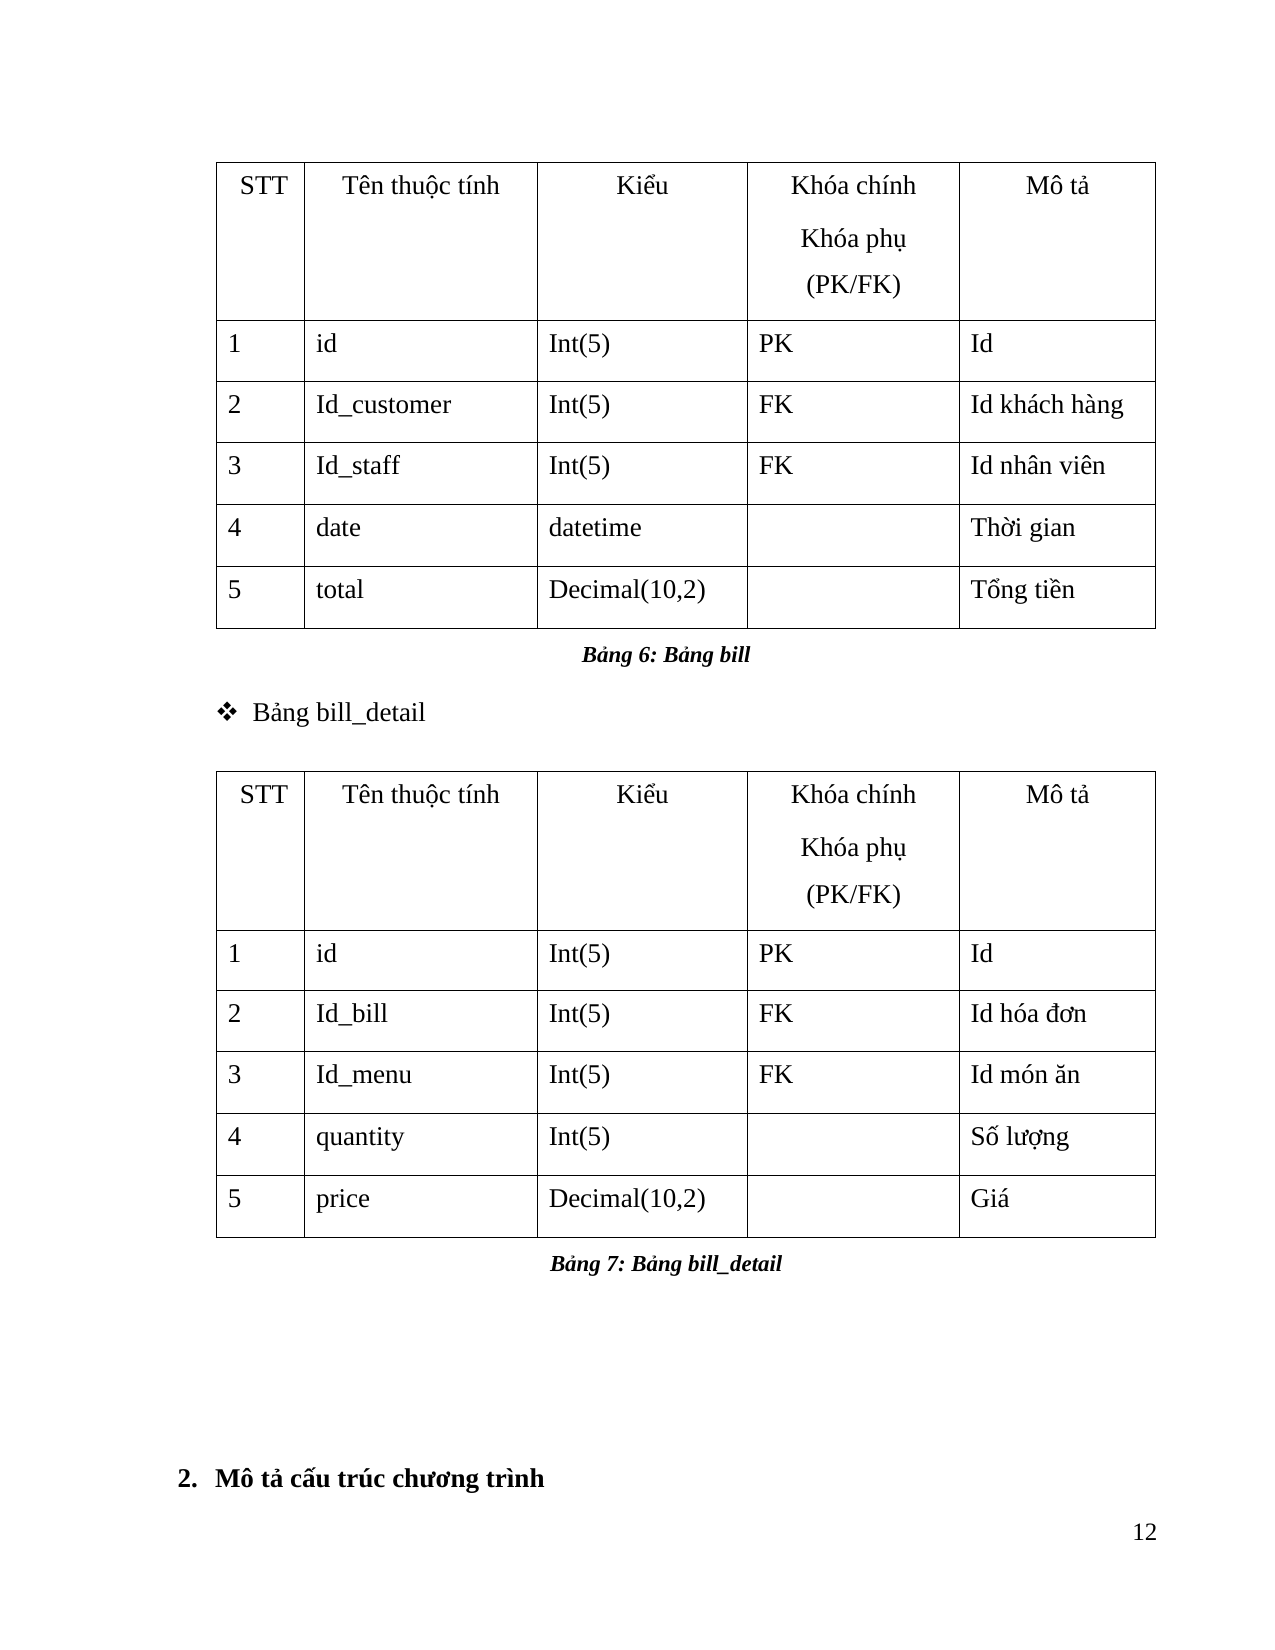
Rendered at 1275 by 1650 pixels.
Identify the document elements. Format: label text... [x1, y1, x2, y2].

table_cell 5 [217, 567, 304, 627]
table_cell Int(5) [538, 382, 747, 442]
list Bảng bill_detail [215, 696, 1157, 727]
table_cell Id_bill [305, 991, 537, 1051]
table_cell 3 [217, 1052, 304, 1113]
table_cell FK [748, 382, 959, 442]
table_header Kiểu [538, 772, 747, 929]
table_cell Id món ăn [960, 1052, 1155, 1113]
table_cell Decimal(10,2) [538, 1176, 747, 1237]
table_cell price [305, 1176, 537, 1237]
table_cell Tổng tiền [960, 567, 1155, 627]
table_cell FK [748, 991, 959, 1051]
table_cell Id [960, 321, 1155, 381]
table_cell quantity [305, 1114, 537, 1175]
table_cell datetime [538, 505, 747, 566]
table_header Khóa chính Khóa phụ (PK/FK) [748, 772, 959, 929]
table_cell Id khách hàng [960, 382, 1155, 442]
table_cell 5 [217, 1176, 304, 1237]
table_cell Int(5) [538, 1114, 747, 1175]
table_header STT [217, 772, 304, 929]
table_cell [748, 1176, 959, 1237]
table_cell id [305, 321, 537, 381]
table_cell FK [748, 1052, 959, 1113]
table_cell 3 [217, 443, 304, 503]
table_cell [748, 505, 959, 566]
table_cell 2 [217, 991, 304, 1051]
table_cell [748, 1114, 959, 1175]
table_cell Giá [960, 1176, 1155, 1237]
table_cell Int(5) [538, 443, 747, 503]
table_cell [748, 567, 959, 627]
table_cell 2 [217, 382, 304, 442]
table_header STT [217, 163, 304, 320]
table_cell Số lượng [960, 1114, 1155, 1175]
table_cell Int(5) [538, 991, 747, 1051]
text Bảng 6: Bảng bill [177, 641, 1157, 667]
table_cell Thời gian [960, 505, 1155, 566]
table_cell 4 [217, 1114, 304, 1175]
table_cell PK [748, 321, 959, 381]
table_cell 1 [217, 931, 304, 990]
table_cell 4 [217, 505, 304, 566]
table_cell Id hóa đơn [960, 991, 1155, 1051]
text Bảng 7: Bảng bill_detail [177, 1250, 1157, 1277]
table_cell Int(5) [538, 1052, 747, 1113]
table_header Kiểu [538, 163, 747, 320]
table_header Mô tả [960, 772, 1155, 929]
table_cell Id nhân viên [960, 443, 1155, 503]
table_cell date [305, 505, 537, 566]
table_cell Int(5) [538, 931, 747, 990]
table_header Tên thuộc tính [305, 163, 537, 320]
table_cell Decimal(10,2) [538, 567, 747, 627]
table_cell Id_menu [305, 1052, 537, 1113]
list Mô tả cấu trúc chương trình [177, 1462, 1157, 1494]
table_cell Id_customer [305, 382, 537, 442]
table_header Mô tả [960, 163, 1155, 320]
table_cell PK [748, 931, 959, 990]
table_cell 1 [217, 321, 304, 381]
table_cell id [305, 931, 537, 990]
table_header Tên thuộc tính [305, 772, 537, 929]
table_cell Int(5) [538, 321, 747, 381]
table_header Khóa chính Khóa phụ (PK/FK) [748, 163, 959, 320]
table_cell total [305, 567, 537, 627]
table_cell Id_staff [305, 443, 537, 503]
table_cell FK [748, 443, 959, 503]
table_cell Id [960, 931, 1155, 990]
